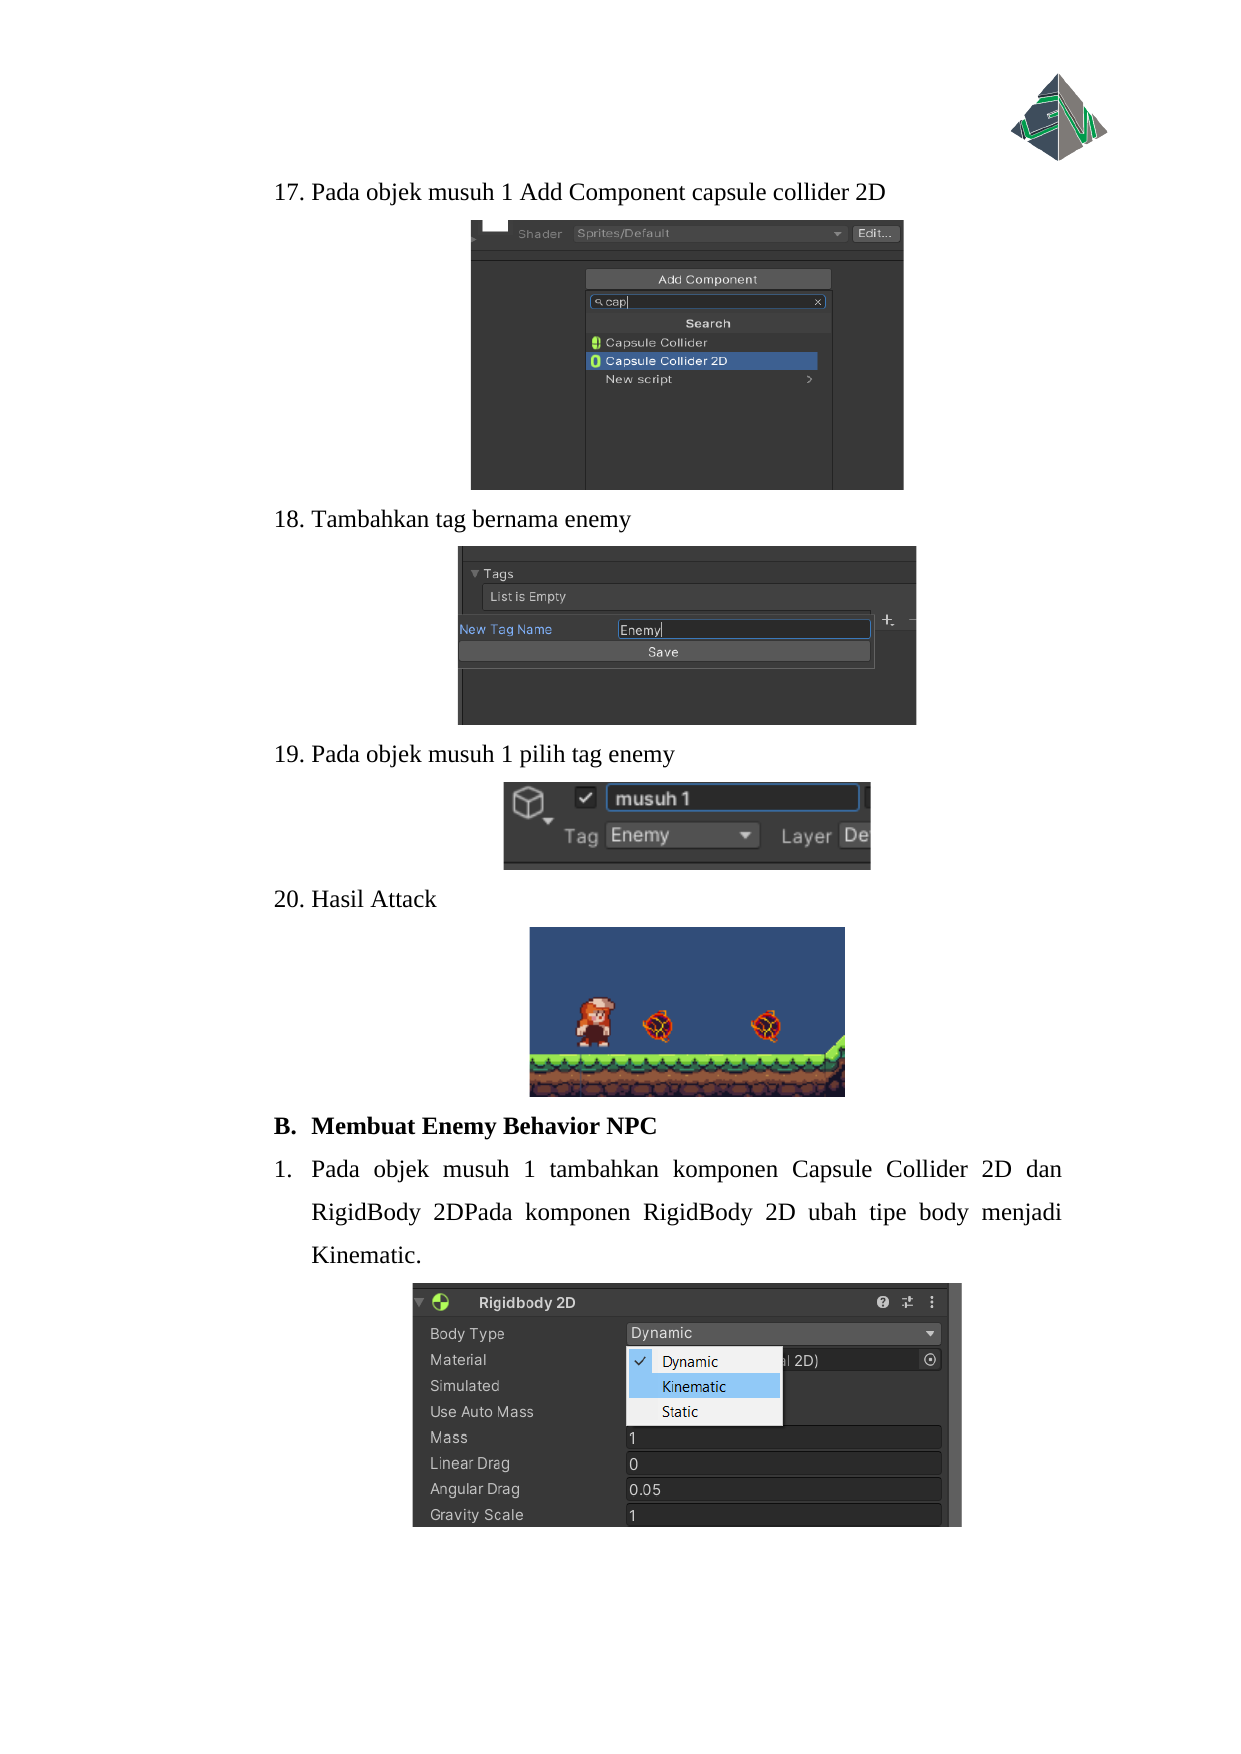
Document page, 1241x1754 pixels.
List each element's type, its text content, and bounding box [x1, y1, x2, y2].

picture [457, 546, 917, 725]
list Membuat Enemy Behavior NPC [274, 1111, 1063, 1140]
picture [470, 220, 904, 490]
picture [412, 1283, 962, 1527]
list Pada objek musuh 1 tambahkan komponen Capsule Collider 2D dan RigidBody 2DPada komponen RigidBody 2D ubah tipe body menjadi Kinematic. [274, 1154, 1063, 1269]
list Hasil Attack [274, 884, 1063, 913]
list Tambahkan tag bernama enemy [274, 504, 1063, 532]
picture [1010, 73, 1108, 161]
picture [529, 927, 845, 1097]
list Pada objek musuh 1 Add Component capsule collider 2D [274, 177, 1063, 206]
picture [503, 782, 871, 870]
list Pada objek musuh 1 pilih tag enemy [274, 739, 1063, 768]
